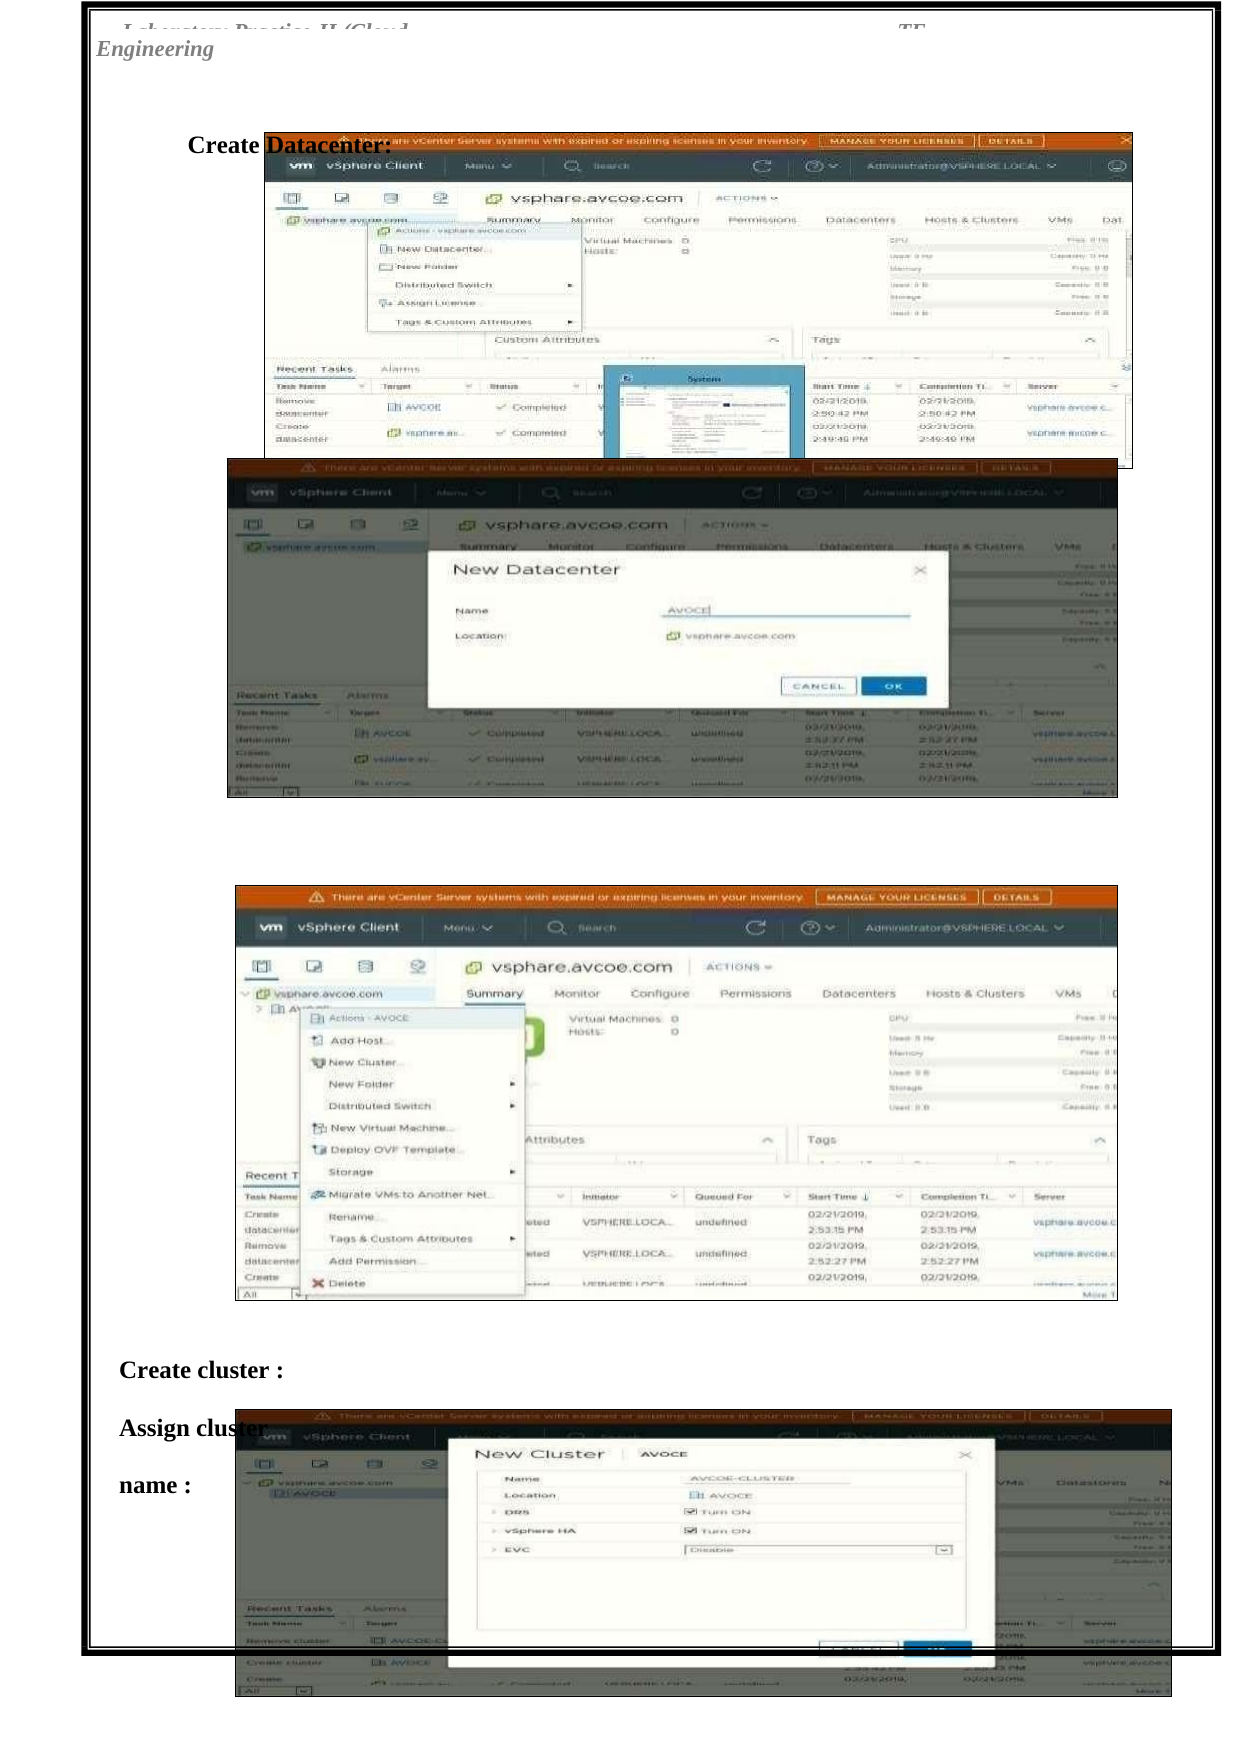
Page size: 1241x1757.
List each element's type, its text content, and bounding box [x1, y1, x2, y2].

picture [228, 459, 1117, 797]
text Engineering [96, 35, 1169, 62]
picture [265, 159, 1132, 468]
subtitle Create Datacenter: [187, 130, 1169, 159]
picture [236, 1410, 1171, 1646]
picture [236, 1656, 1171, 1696]
picture [236, 886, 1117, 1300]
text Create cluster : Assign cluster name : [119, 1355, 347, 1499]
